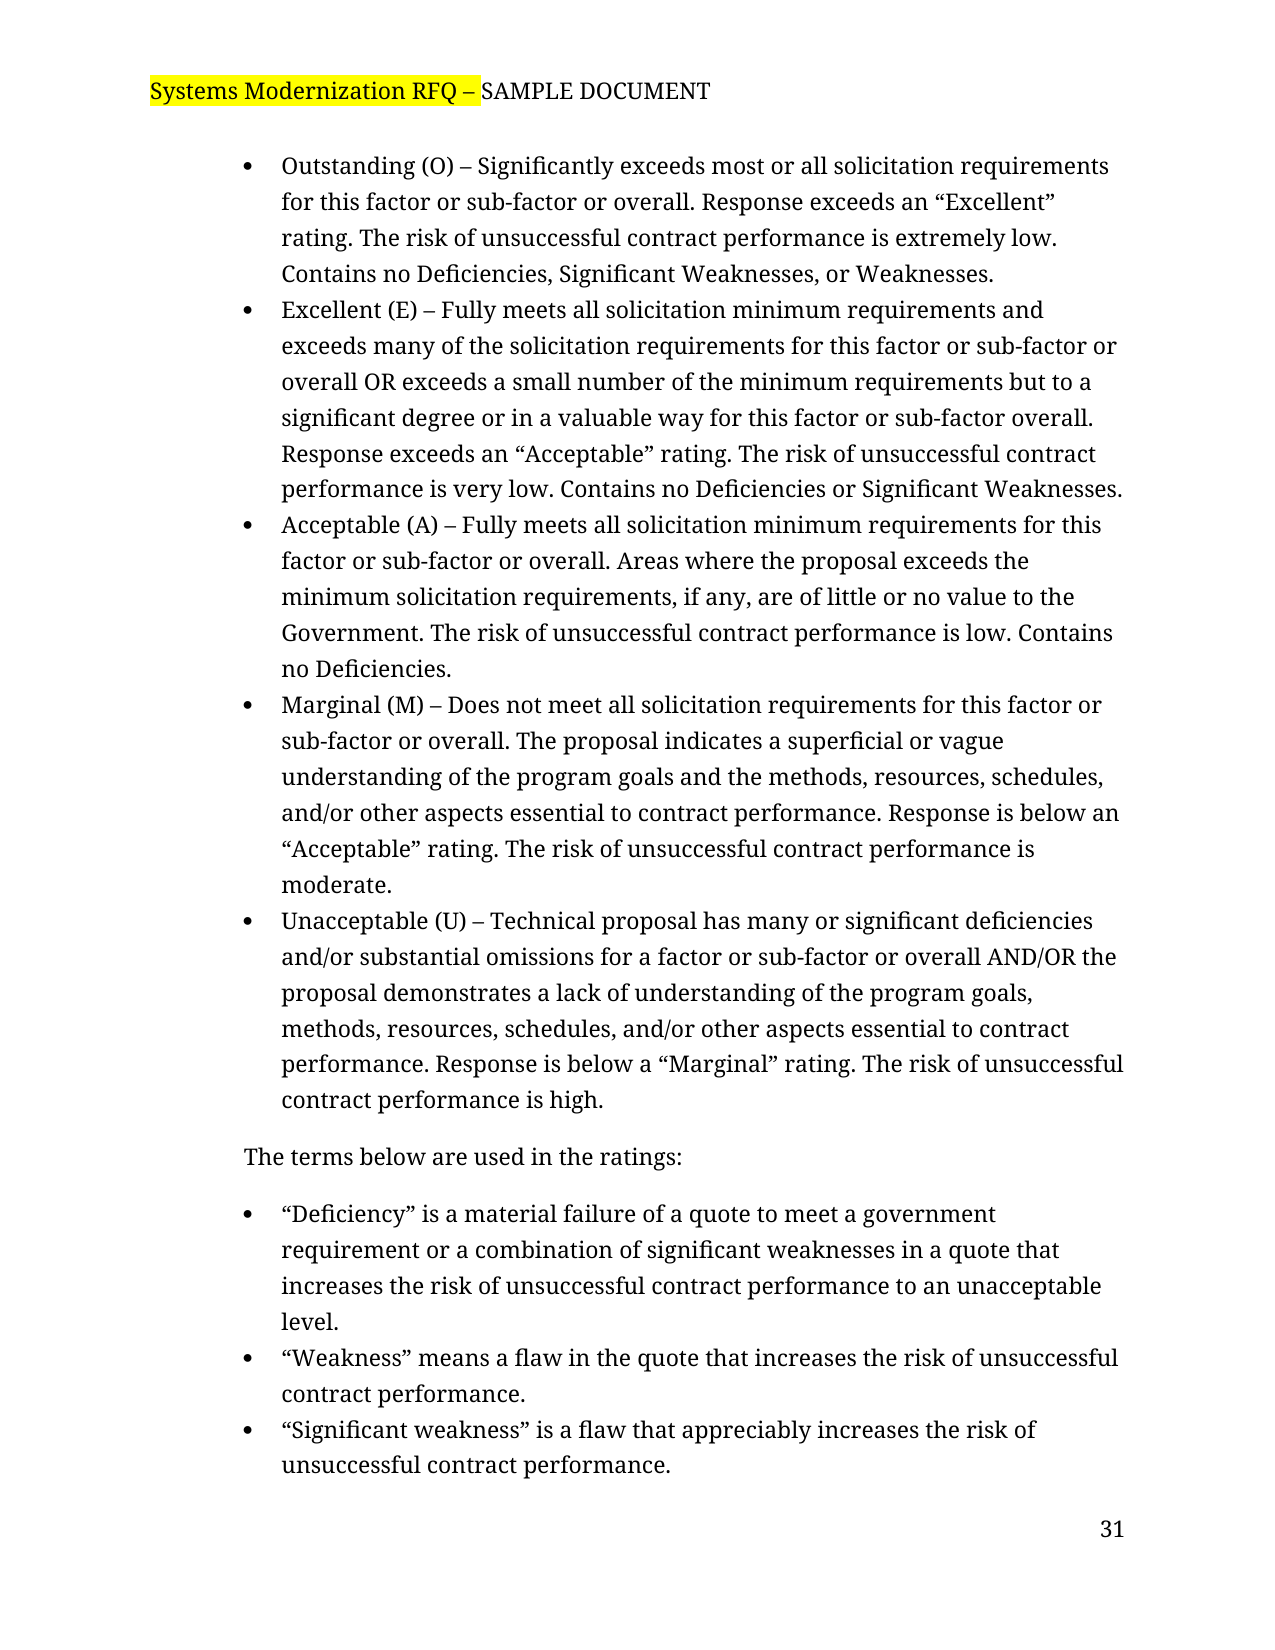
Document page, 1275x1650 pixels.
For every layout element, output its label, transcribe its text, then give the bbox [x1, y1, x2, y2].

list Unacceptable (U) – Technical proposal has many or significant deficiencies and/or substantial omissions for a factor or sub-factor or overall AND/OR the proposal demonstrates a lack of understanding of the program goals, methods, resources, schedules, and/or other aspects essential to contract performance. Response is below a “Marginal” rating. The risk of unsuccessful contract performance is high. [244, 905, 1125, 1116]
list Outstanding (O) – Significantly exceeds most or all solicitation requirements for this factor or sub-factor or overall. Response exceeds an “Excellent” rating. The risk of unsuccessful contract performance is extremely low. Contains no Deficiencies, Significant Weaknesses, or Weaknesses. [244, 150, 1125, 289]
list Excellent (E) – Fully meets all solicitation minimum requirements and exceeds many of the solicitation requirements for this factor or sub-factor or overall OR exceeds a small number of the minimum requirements but to a significant degree or in a valuable way for this factor or sub-factor overall. Response exceeds an “Acceptable” rating. The risk of unsuccessful contract performance is very low. Contains no Deficiencies or Significant Weaknesses. [244, 294, 1125, 505]
list “Significant weakness” is a flaw that appreciably increases the risk of unsuccessful contract performance. [244, 1413, 1125, 1481]
list “Weakness” means a flaw in the quote that increases the risk of unsuccessful contract performance. [244, 1342, 1125, 1409]
text The terms below are used in the ratings: [244, 1141, 1125, 1172]
list Marginal (M) – Does not meet all solicitation requirements for this factor or sub-factor or overall. The proposal indicates a superficial or vague understanding of the program goals and the methods, resources, schedules, and/or other aspects essential to contract performance. Response is below an “Acceptable” rating. The risk of unsuccessful contract performance is moderate. [244, 689, 1125, 900]
list “Deficiency” is a material failure of a quote to meet a government requirement or a combination of significant weaknesses in a quote that increases the risk of unsuccessful contract performance to an unacceptable level. [244, 1198, 1125, 1337]
list Acceptable (A) – Fully meets all solicitation minimum requirements for this factor or sub-factor or overall. Areas where the proposal exceeds the minimum solicitation requirements, if any, are of little or no value to the Government. The risk of unsuccessful contract performance is low. Contains no Deficiencies. [244, 509, 1125, 684]
